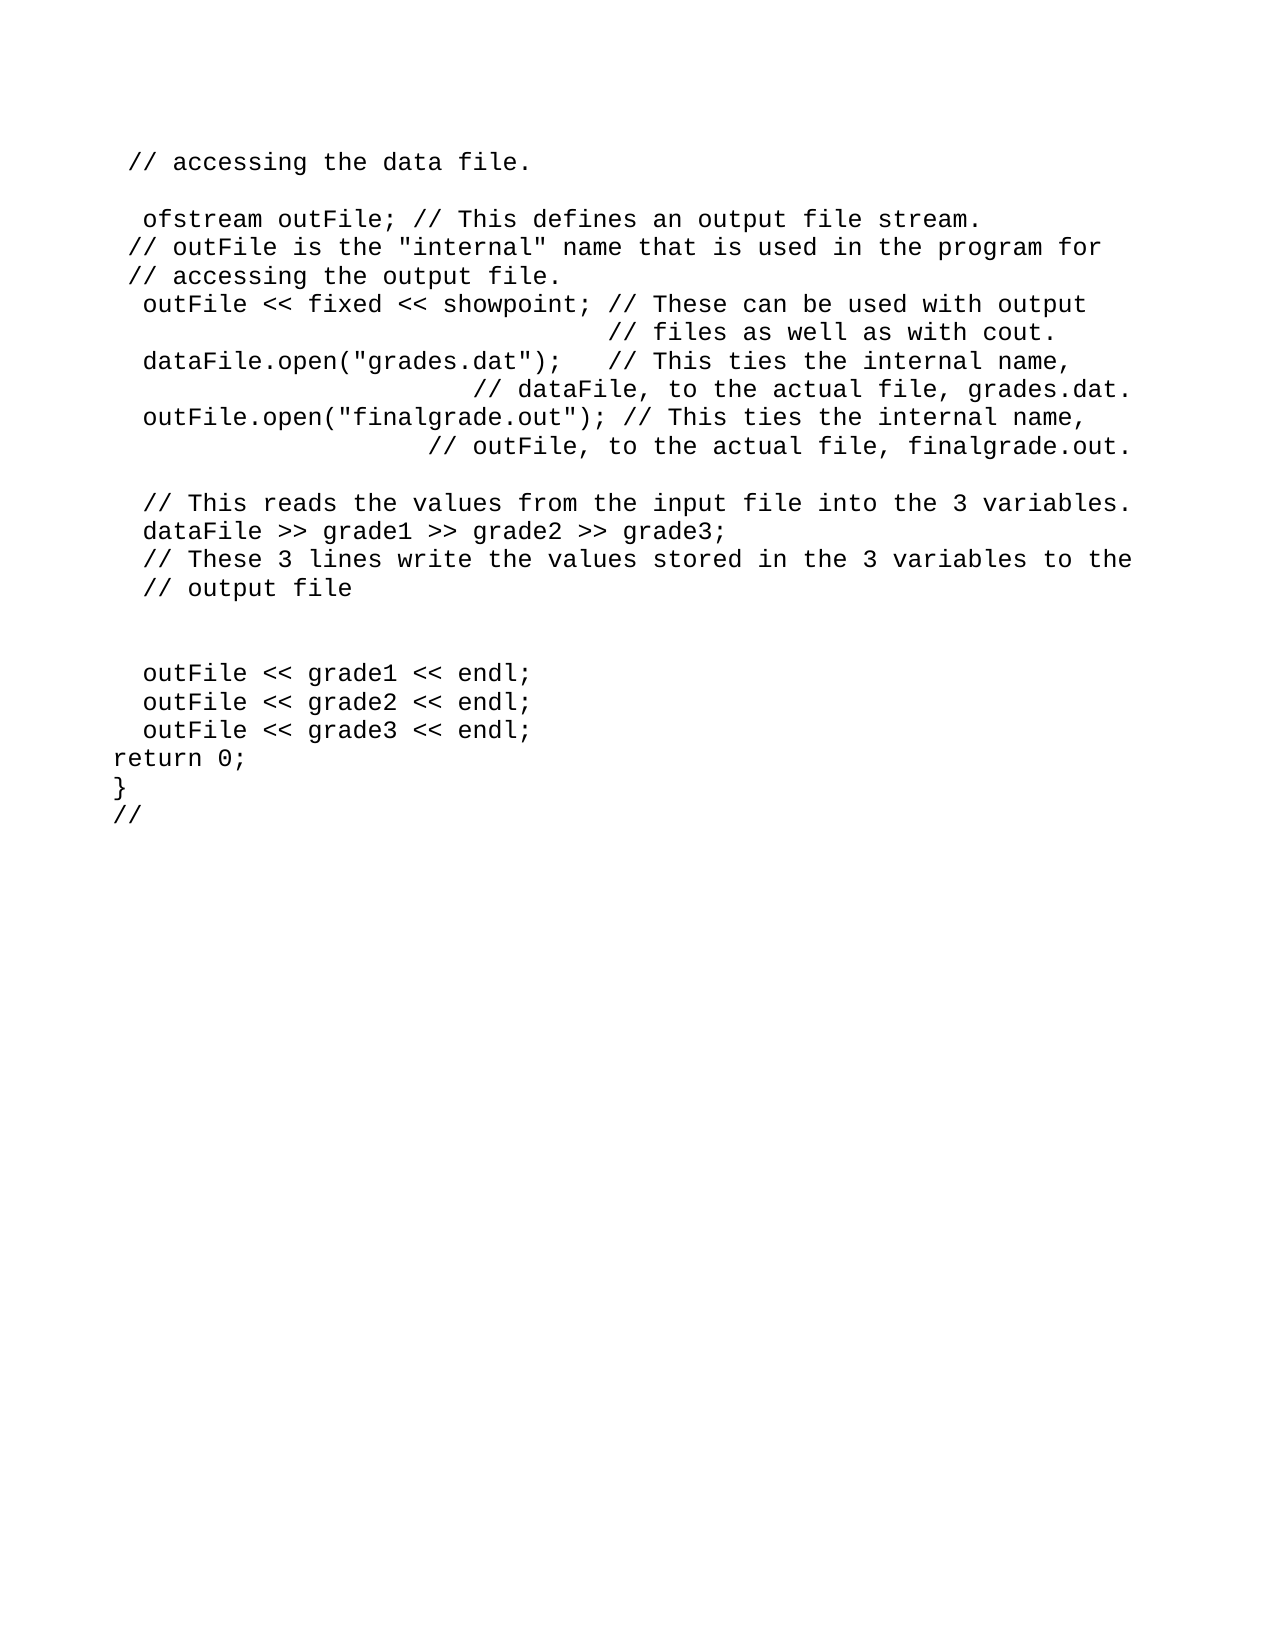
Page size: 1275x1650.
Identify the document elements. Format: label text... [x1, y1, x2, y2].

text // files as well as with cout. [112, 320, 1172, 348]
text outFile << grade2 << endl; [112, 689, 1172, 717]
text // outFile is the "internal" name that is used in the program for [112, 235, 1172, 263]
text // accessing the output file. [112, 263, 1172, 292]
text return 0; [112, 746, 1172, 774]
text dataFile.open("grades.dat"); // This ties the internal name, [112, 348, 1172, 377]
text ofstream outFile; // This defines an output file stream. [112, 207, 1172, 235]
text // These 3 lines write the values stored in the 3 variables to the [112, 547, 1172, 575]
text outFile.open("finalgrade.out"); // This ties the internal name, [112, 405, 1172, 433]
text // [112, 802, 1172, 831]
text // This reads the values from the input file into the 3 variables. [112, 490, 1172, 519]
text // accessing the data file. [112, 150, 1172, 178]
text dataFile >> grade1 >> grade2 >> grade3; [112, 519, 1172, 547]
text outFile << grade3 << endl; [112, 717, 1172, 746]
text // dataFile, to the actual file, grades.dat. [112, 377, 1172, 405]
text outFile << fixed << showpoint; // These can be used with output [112, 292, 1172, 320]
text // output file [112, 575, 1172, 604]
text outFile << grade1 << endl; [112, 661, 1172, 689]
text } [112, 774, 1172, 802]
text // outFile, to the actual file, finalgrade.out. [112, 433, 1172, 462]
